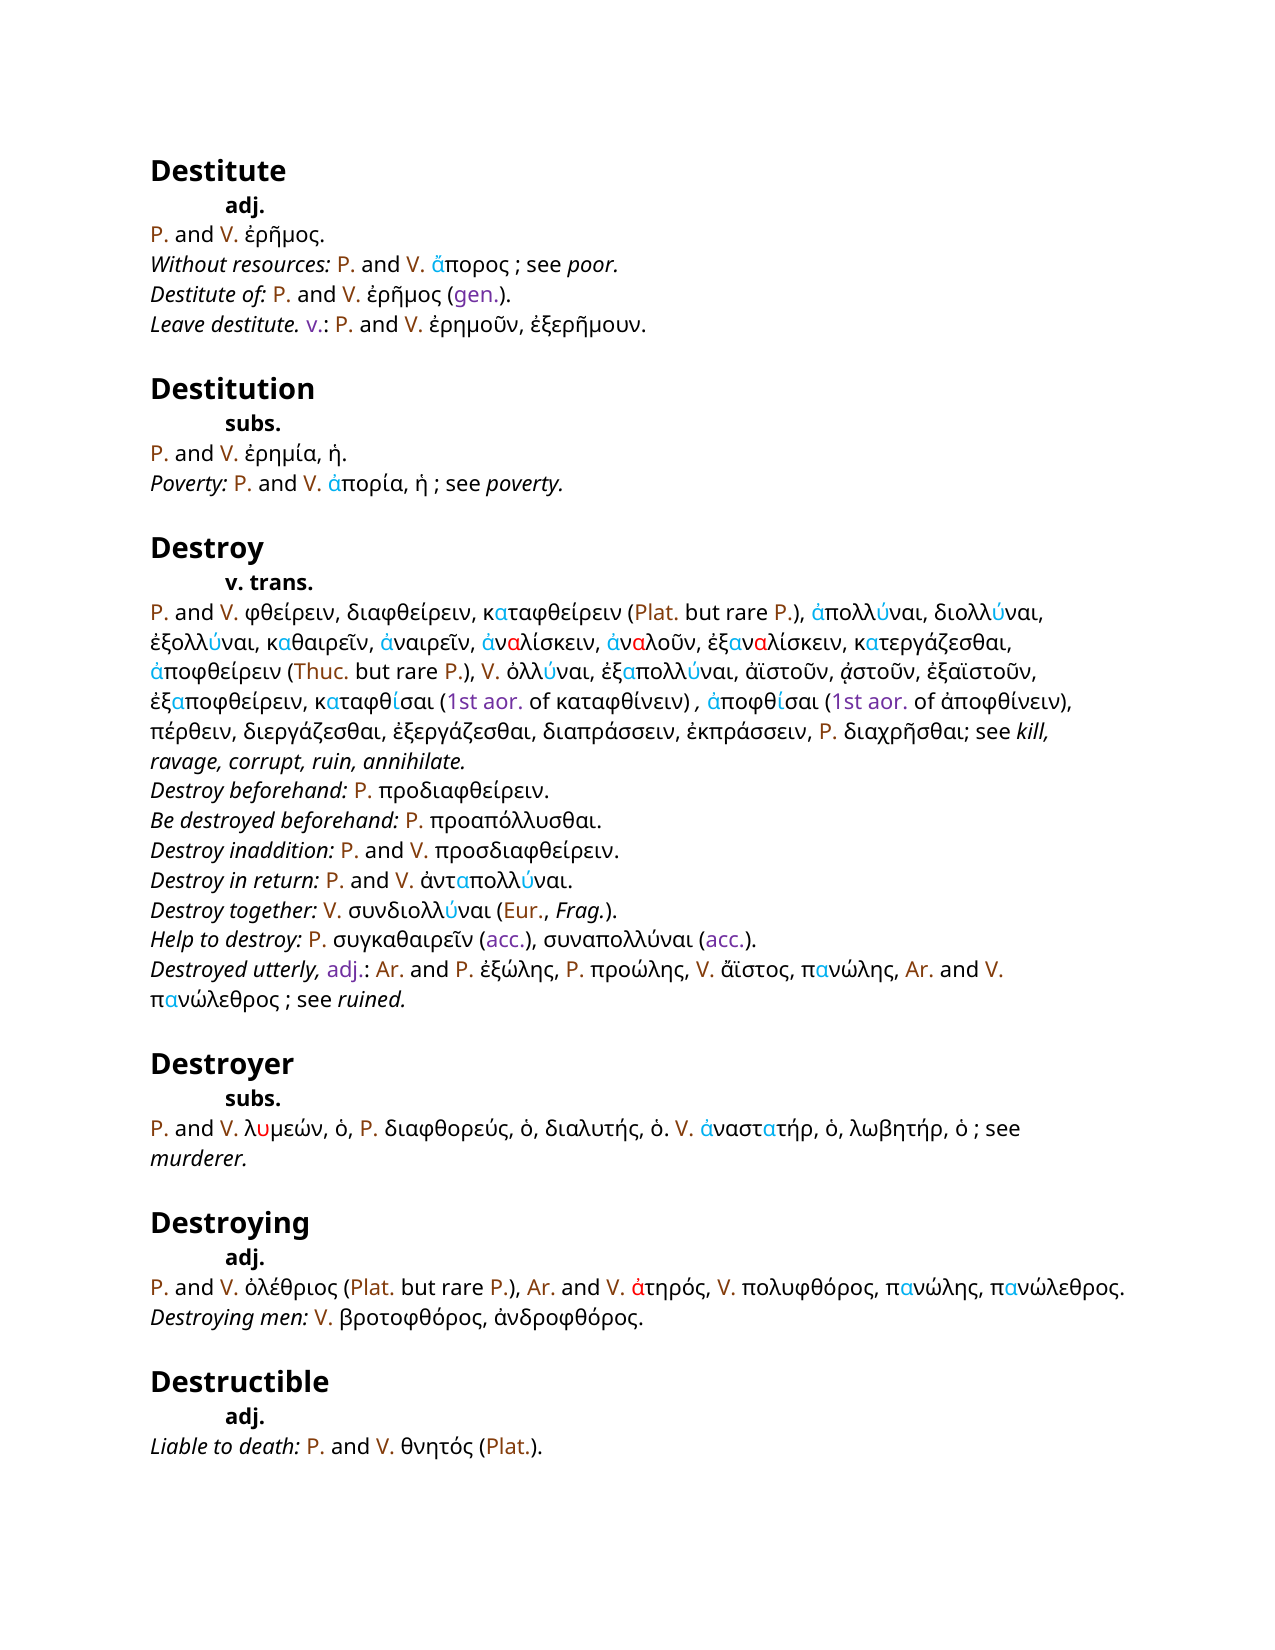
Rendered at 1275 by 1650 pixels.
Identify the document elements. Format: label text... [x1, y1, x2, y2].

text Destroy together: V. συνδιολλύναι (Eur., Frag.). [150, 895, 1125, 924]
text Destroy in return: P. and V. ἀνταπολλύναι. [150, 865, 1125, 895]
text Destroy inaddition: P. and V. προσδιαφθείρειν. [150, 835, 1125, 865]
text Destitute adj. [150, 150, 1125, 219]
text Be destroyed beforehand: P. προαπόλλυσθαι. [150, 805, 1125, 835]
text P. and V. ἐρημία, ἡ. [150, 438, 1125, 468]
text Destroying adj. [150, 1202, 1125, 1272]
text Liable to death: P. and V. θνητός (Plat.). [150, 1431, 1125, 1461]
text Destitute of: P. and V. ἐρῆμος (gen.). [150, 279, 1125, 309]
text Leave destitute. v.: P. and V. ἐρημοῦν, ἐξερῆμουν. [150, 309, 1125, 339]
text P. and V. ὀλέθριος (Plat. but rare P.), Ar. and V. ἀτηρός, V. πολυφθόρος, πανώλης, πανώλεθρος. [150, 1272, 1125, 1302]
text Destroyed utterly, adj.: Ar. and P. ἐξώλης, P. προώλης, V. ἄϊστος, πανώλης, Ar. and V. πανώλεθρος ; see ruined. [150, 954, 1125, 1014]
text Help to destroy: P. συγκαθαιρεῖν (acc.), συναπολλύναι (acc.). [150, 924, 1125, 954]
text Destitution subs. [150, 368, 1125, 438]
text P. and V. φθείρειν, διαφθείρειν, καταφθείρειν (Plat. but rare P.), ἀπολλύναι, διολλύναι, ἐξολλύναι, καθαιρεῖν, ἀναιρεῖν, ἀναλίσκειν, ἀναλοῦν, ἐξαναλίσκειν, κατεργάζεσθαι, ἀποφθείρειν (Thuc. but rare P.), V. ὀλλύναι, ἐξαπολλύναι, ἀϊστοῦν, ᾀστοῦν, ἐξαϊστοῦν, ἐξαποφθείρειν, καταφθίσαι (1st aor. of καταφθίνειν) , ἀποφθίσαι (1st aor. of ἀποφθίνειν), πέρθειν, διεργάζεσθαι, ἐξεργάζεσθαι, διαπράσσειν, ἐκπράσσειν, P. διαχρῆσθαι; see kill, ravage, corrupt, ruin, annihilate. [150, 597, 1125, 776]
text Destructible adj. [150, 1361, 1125, 1431]
text Poverty: P. and V. ἀπορία, ἡ ; see poverty. [150, 468, 1125, 497]
text Without resources: P. and V. ἄπορος ; see poor. [150, 249, 1125, 279]
text P. and V. λυμεών, ὁ, P. διαφθορεύς, ὁ, διαλυτής, ὁ. V. ἀναστατήρ, ὁ, λωβητήρ, ὁ ; see murderer. [150, 1113, 1125, 1173]
text Destroy beforehand: P. προδιαφθείρειν. [150, 776, 1125, 805]
text Destroying men: V. βροτοφθόρος, ἀνδροφθόρος. [150, 1302, 1125, 1332]
text Destroy v. trans. [150, 527, 1125, 597]
text Destroyer subs. [150, 1044, 1125, 1113]
text P. and V. ἐρῆμος. [150, 219, 1125, 249]
